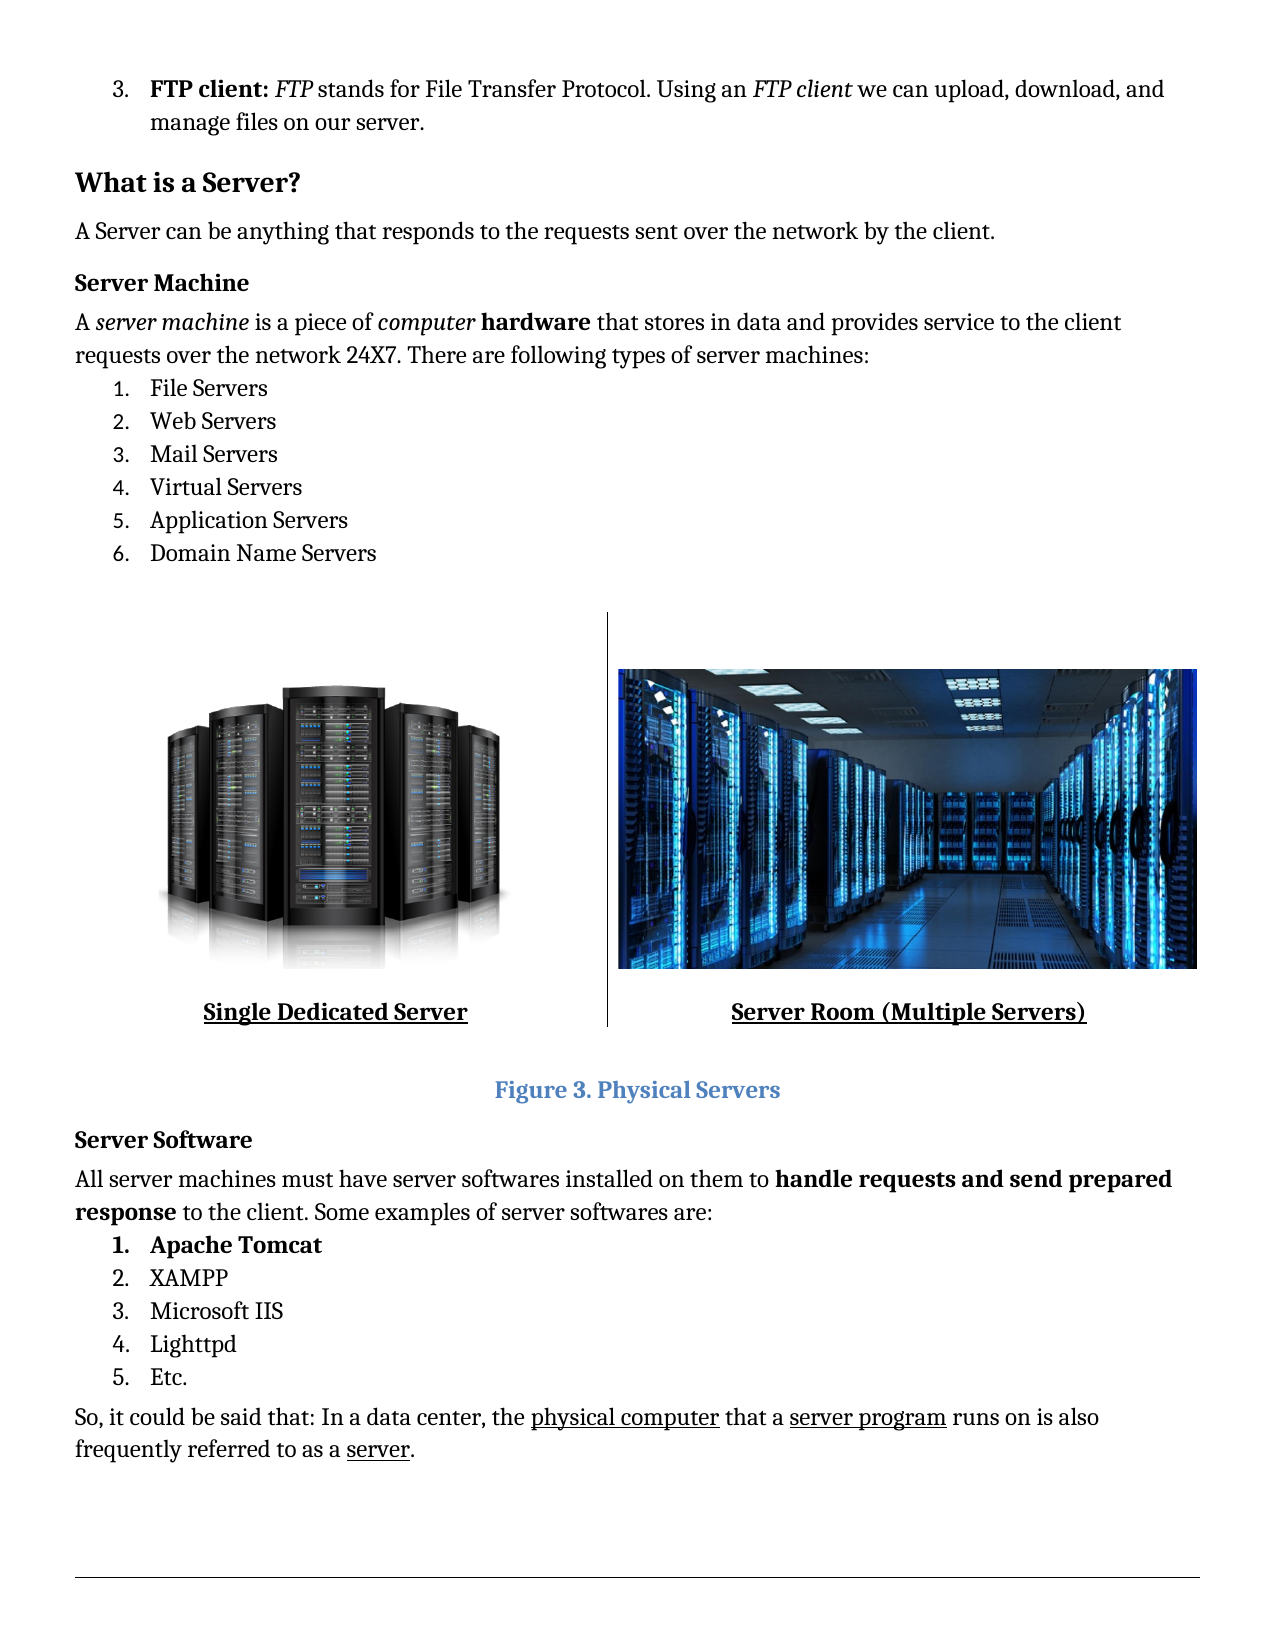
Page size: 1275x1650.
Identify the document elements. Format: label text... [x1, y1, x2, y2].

list Etc. [112, 1363, 1200, 1392]
subtitle What is a Server? [75, 166, 1200, 199]
list Apache Tomcat [112, 1231, 1200, 1260]
text Figure 3. Physical Servers [75, 1076, 1200, 1105]
picture [158, 669, 513, 969]
list File Servers [112, 374, 1200, 403]
list Domain Name Servers [112, 539, 1200, 568]
list FTP client: FTP stands for File Transfer Protocol. Using an FTP client we can upload, download, and manage files on our server. [112, 75, 1200, 137]
picture [618, 669, 1197, 969]
text A server machine is a piece of computer hardware that stores in data and provides service to the client requests over the network 24X7. There are following types of server machines: [75, 308, 1200, 370]
text So, it could be said that: In a data center, the physical computer that a server program runs on is also frequently referred to as a server. [75, 1402, 1200, 1464]
text All server machines must have server softwares installed on them to handle requests and send prepared response to the client. Some examples of server softwares are: [75, 1165, 1200, 1227]
list Microsoft IIS [112, 1297, 1200, 1326]
list XAMPP [112, 1264, 1200, 1293]
table_header Single Dedicated Server [64, 612, 607, 1027]
list Mail Servers [112, 440, 1200, 469]
subtitle Server Software [75, 1126, 1200, 1154]
subtitle Server Machine [75, 269, 1200, 298]
list Lighttpd [112, 1330, 1200, 1359]
list Web Servers [112, 407, 1200, 436]
list Virtual Servers [112, 473, 1200, 502]
text A Server can be anything that responds to the requests sent over the network by the client. [75, 217, 1200, 246]
table_header Server Room (Multiple Servers) [608, 612, 1211, 1027]
list Application Servers [112, 506, 1200, 535]
